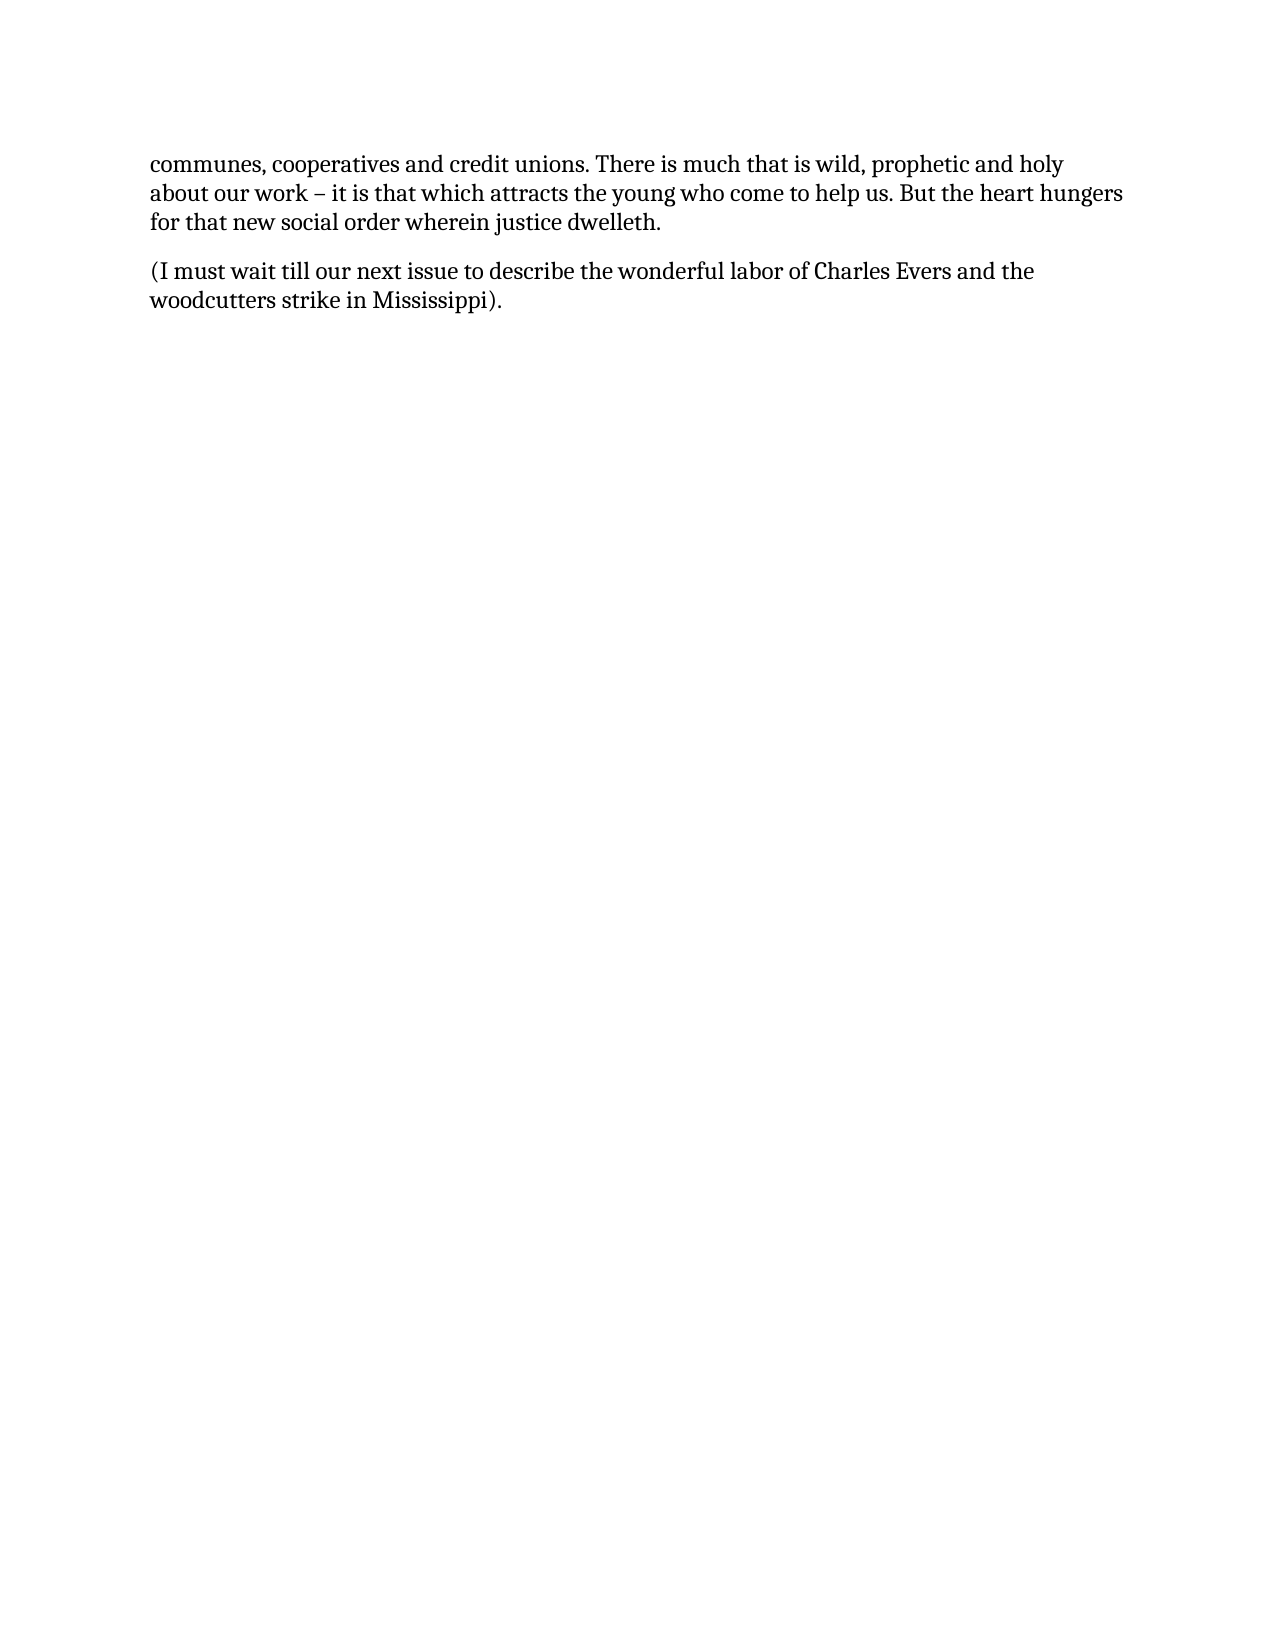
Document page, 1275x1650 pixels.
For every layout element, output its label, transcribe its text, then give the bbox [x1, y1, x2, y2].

text (I must wait till our next issue to describe the wonderful labor of Charles Evers and the woodcutters strike in Mississippi). [150, 257, 1125, 314]
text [150, 150, 1125, 236]
